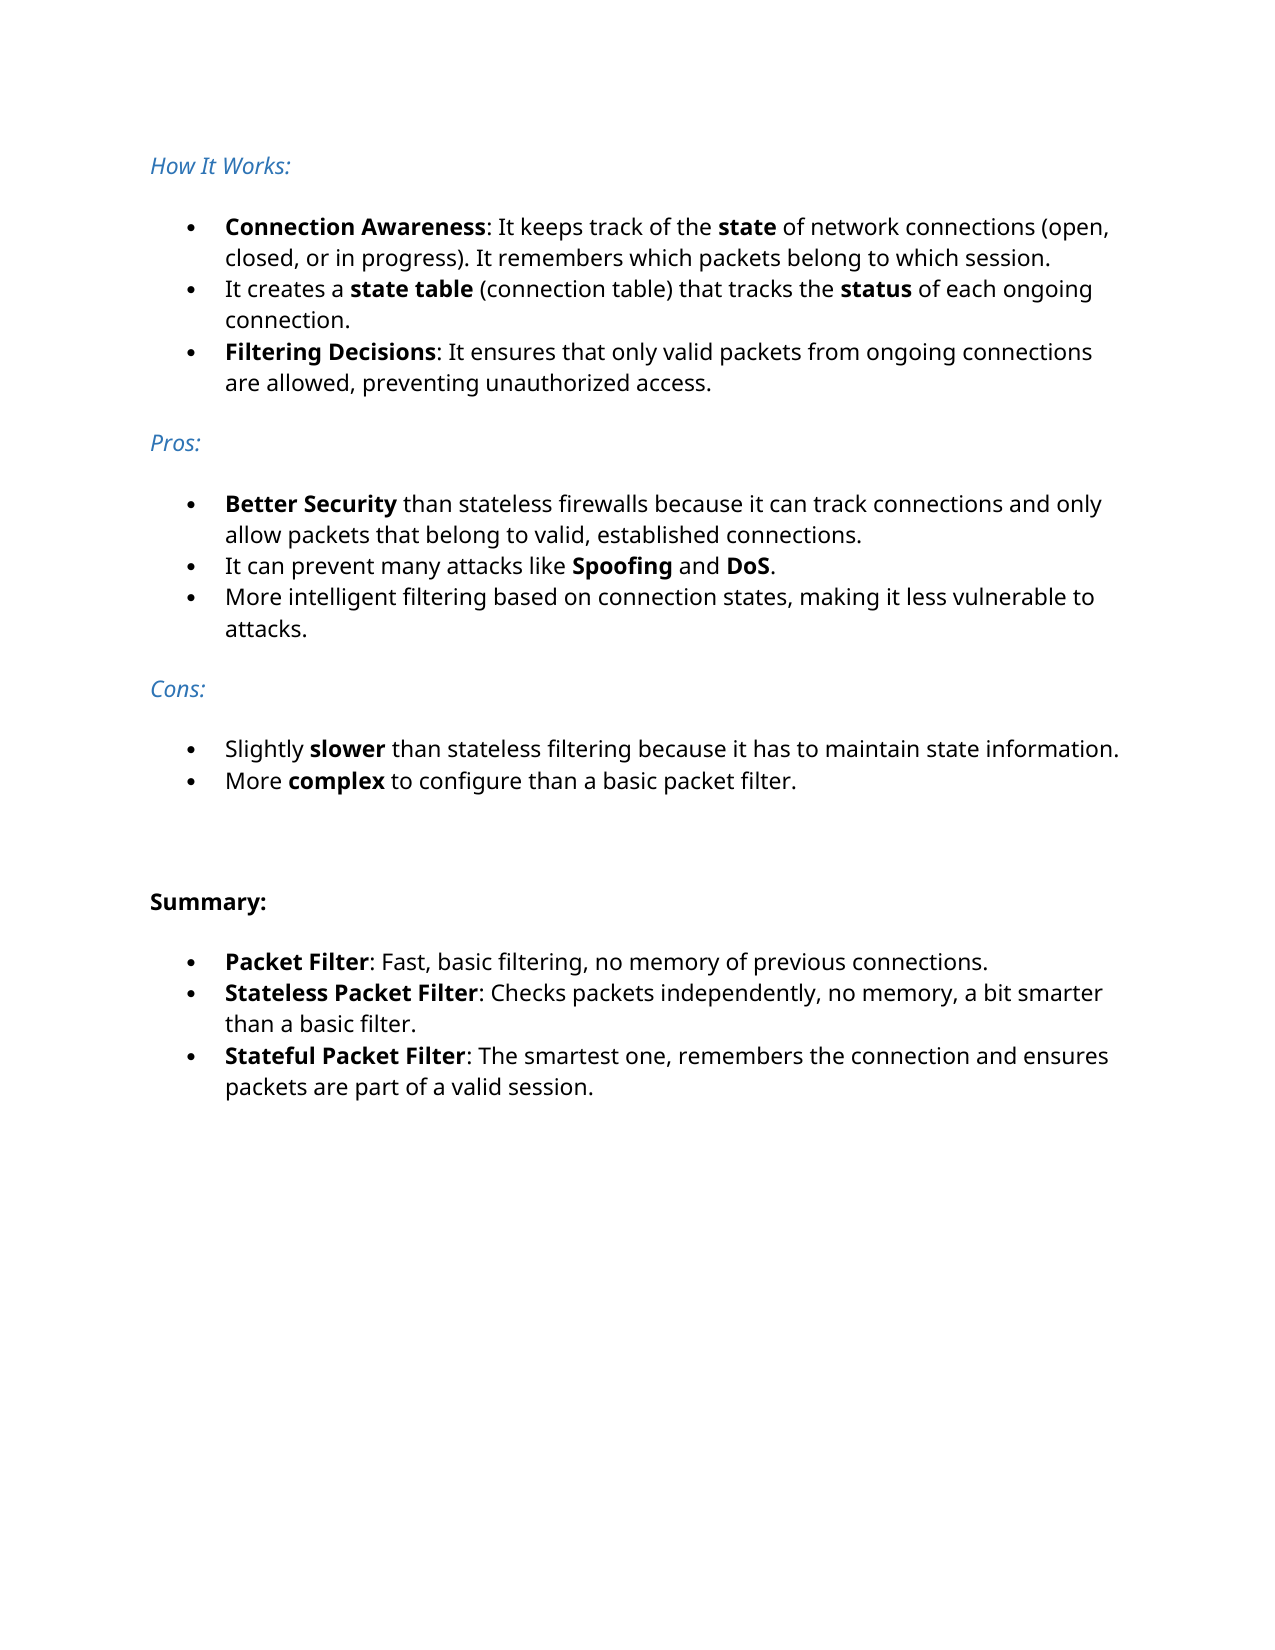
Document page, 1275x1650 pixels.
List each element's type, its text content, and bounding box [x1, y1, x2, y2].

list More intelligent filtering based on connection states, making it less vulnerable to attacks. [187, 581, 1125, 644]
list It can prevent many attacks like Spoofing and DoS. [187, 550, 1125, 581]
list Slightly slower than stateless filtering because it has to maintain state information. [187, 733, 1125, 764]
list Better Security than stateless firewalls because it can track connections and only allow packets that belong to valid, established connections. [187, 487, 1125, 550]
list Filtering Decisions: It ensures that only valid packets from ongoing connections are allowed, preventing unauthorized access. [187, 335, 1125, 398]
list More complex to configure than a basic packet filter. [187, 764, 1125, 796]
list Connection Awareness: It keeps track of the state of network connections (open, closed, or in progress). It remembers which packets belong to which session. [187, 210, 1125, 273]
list Stateless Packet Filter: Checks packets independently, no memory, a bit smarter than a basic filter. [187, 977, 1125, 1039]
subtitle Cons: [150, 673, 1125, 704]
list Stateful Packet Filter: The smartest one, remembers the connection and ensures packets are part of a valid session. [187, 1039, 1125, 1102]
list It creates a state table (connection table) that tracks the status of each ongoing connection. [187, 273, 1125, 335]
subtitle How It Works: [150, 150, 1125, 181]
list Packet Filter: Fast, basic filtering, no memory of previous connections. [187, 946, 1125, 977]
subtitle Summary: [150, 885, 1125, 917]
subtitle Pros: [150, 427, 1125, 458]
